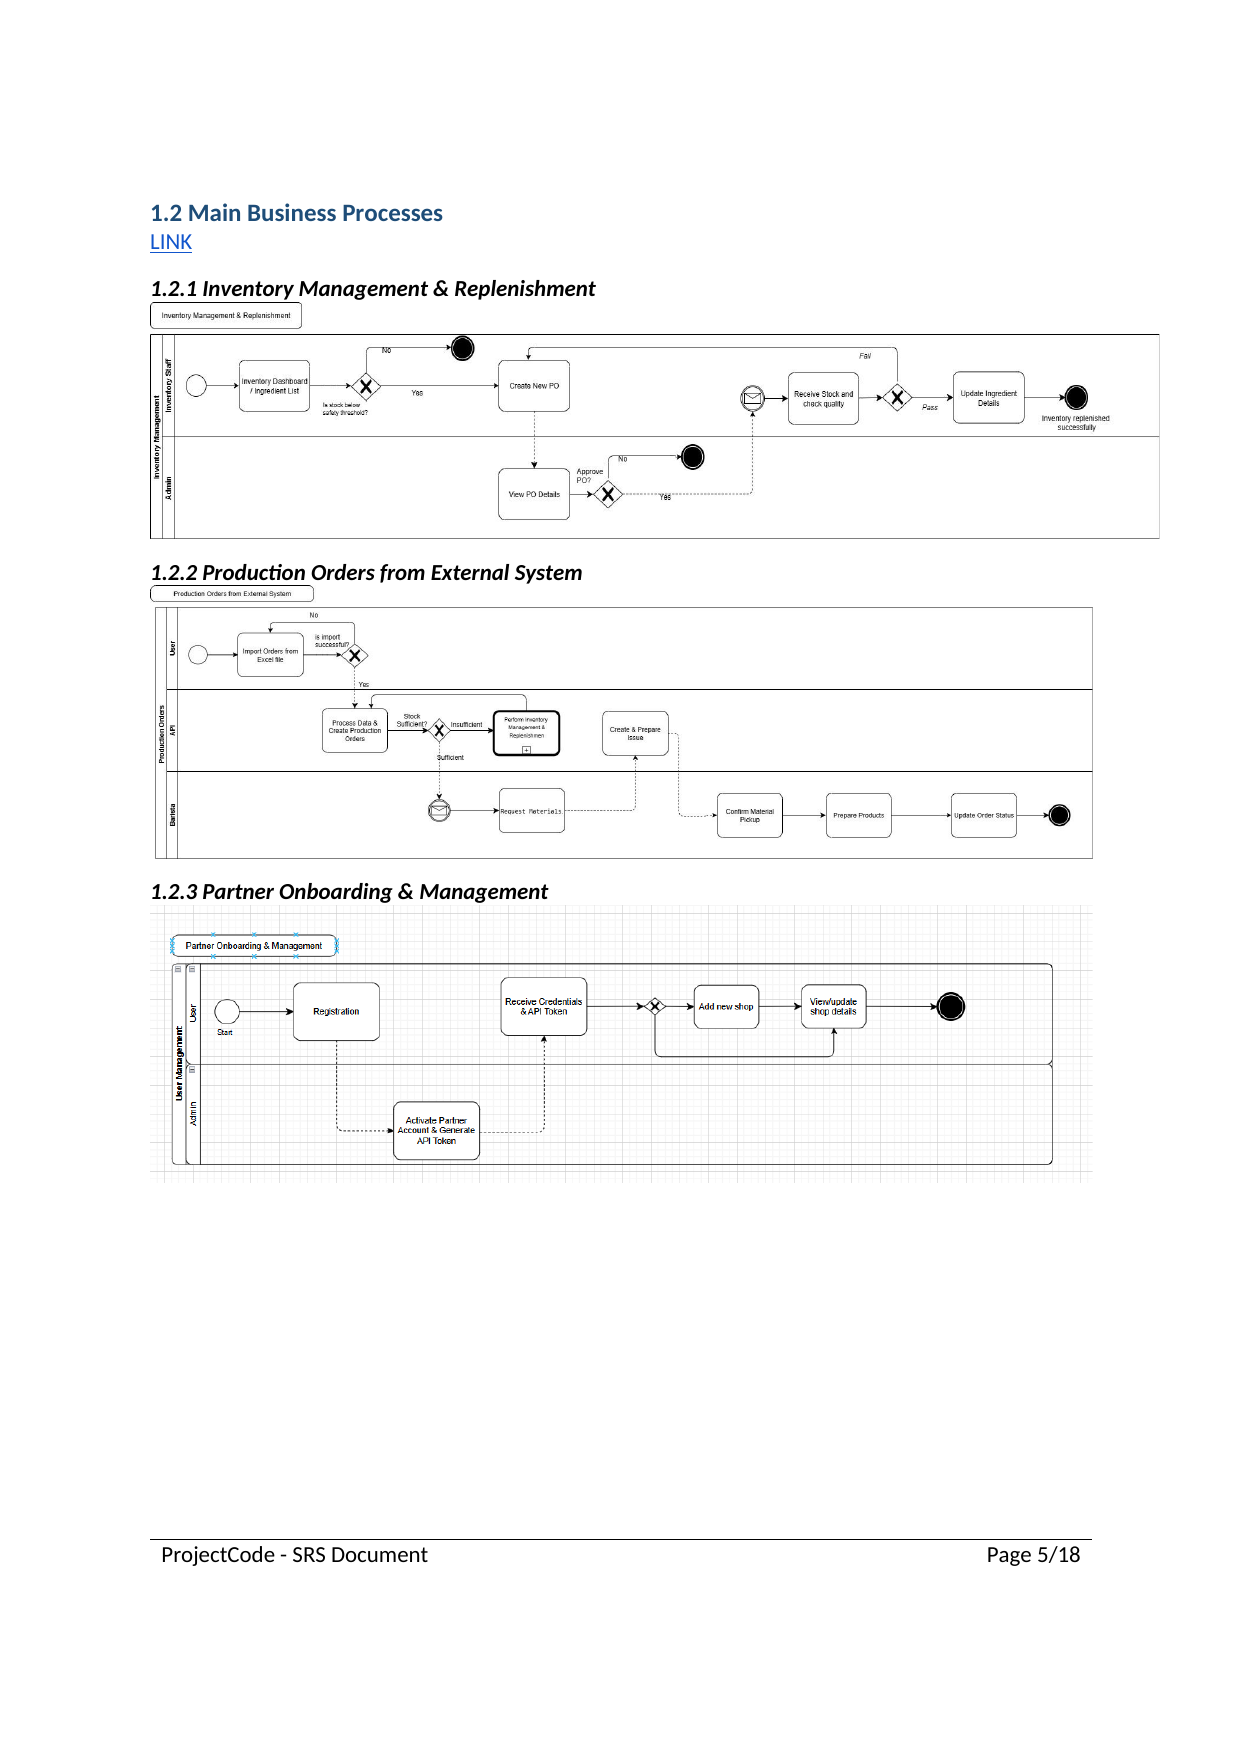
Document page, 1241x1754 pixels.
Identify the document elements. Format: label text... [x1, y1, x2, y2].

picture [150, 905, 1093, 1183]
picture [150, 585, 1093, 859]
subtitle 1.2.2 Production Orders from External System [150, 558, 1093, 585]
picture [150, 302, 1160, 539]
subtitle 1.2 Main Business Processes [150, 197, 1093, 227]
subtitle 1.2.1 Inventory Management & Replenishment [150, 274, 1093, 302]
text LINK [150, 227, 1093, 255]
subtitle 1.2.3 Partner Onboarding & Management [150, 877, 1093, 905]
